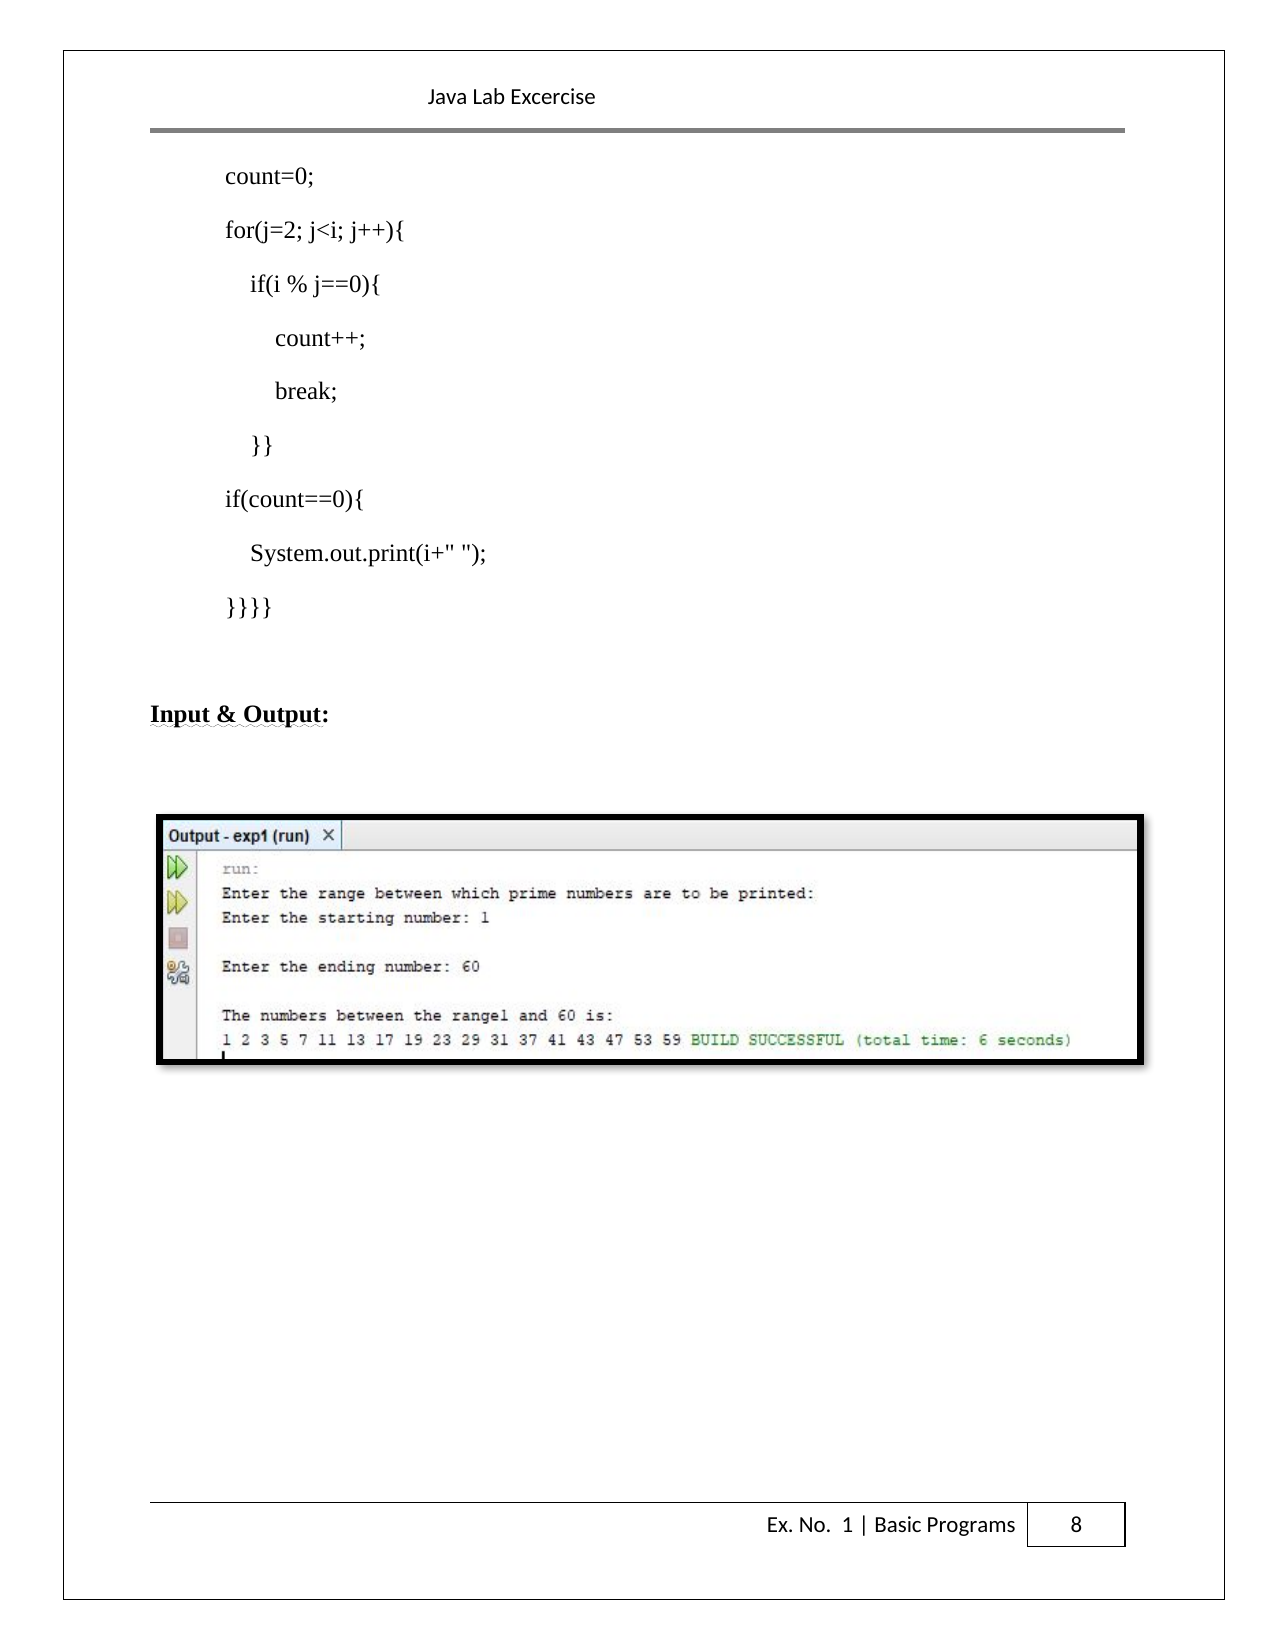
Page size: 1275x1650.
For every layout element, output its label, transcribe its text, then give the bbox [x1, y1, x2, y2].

text break; [150, 376, 1125, 405]
text }} [150, 430, 1125, 459]
text for(j=2; j<i; j++){ [150, 215, 1125, 244]
picture [163, 820, 1137, 1059]
text if(count==0){ [150, 484, 1125, 513]
text System.out.print(i+" "); [150, 538, 1125, 567]
text Input & Output: [150, 699, 1125, 728]
text if(i % j==0){ [150, 269, 1125, 297]
text }}}} [150, 592, 1125, 621]
text count++; [150, 323, 1125, 351]
text count=0; [150, 161, 1125, 190]
